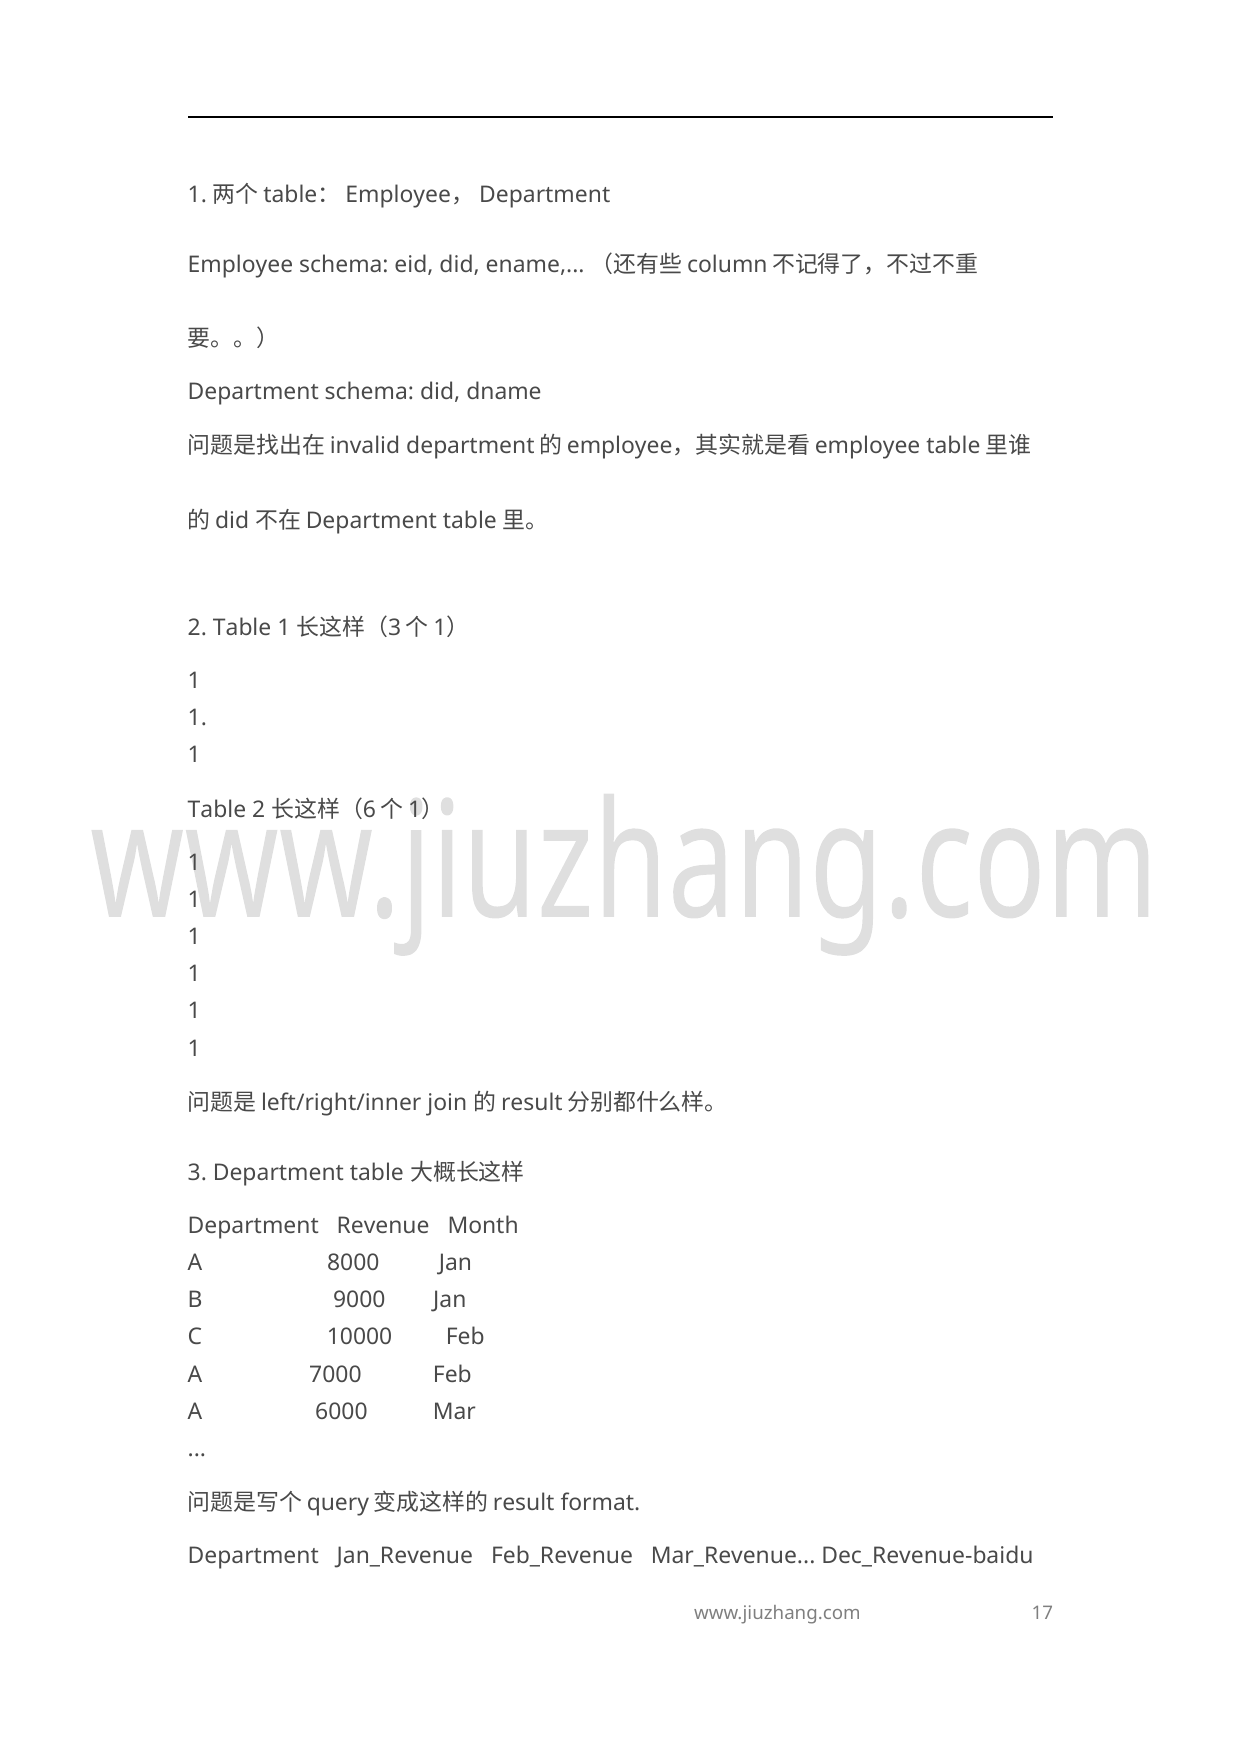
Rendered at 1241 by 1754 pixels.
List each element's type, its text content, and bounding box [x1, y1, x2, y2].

text ... [187, 1431, 1053, 1464]
text A 8000 Jan [187, 1245, 1053, 1278]
text Department‍‍‍‌‍‍‌‍‌‍‌‍‍‌‍‌‌‍‍ Jan_Revenue Feb_Revenue Mar_Revenue... Dec_Revenue-baidu [187, 1538, 1053, 1571]
text Employee schema: eid, did, ename,... （还有些column不记得了，不过不重要。。） [187, 230, 1053, 369]
text 问题是left/right/inner join 的result分别都什么样。 [187, 1068, 1053, 1133]
text 2. Table 1 长这样（3个1） [187, 593, 1053, 658]
text 问题是找出在invalid department的employee，其实就是看employee table里谁的did 不在Department table 里。 [187, 412, 1053, 551]
text 1 [187, 882, 1053, 915]
text 1 [187, 845, 1053, 877]
text Table 2 长这样（6个1） [187, 775, 1053, 840]
text Department schema: did, dname [187, 374, 1053, 407]
text Department Revenue Month [187, 1208, 1053, 1241]
text 1. [187, 701, 1053, 733]
text 1 [187, 1031, 1053, 1063]
text 问题是写个query变成这样的result format. [187, 1468, 1053, 1533]
text A 6000 Mar [187, 1394, 1053, 1427]
text 1. 两个table： Employee， Department [187, 160, 1053, 225]
text 3. Department table 大概长这样 [187, 1138, 1053, 1203]
text 1 [187, 994, 1053, 1026]
text 1 [187, 957, 1053, 989]
text 1 [187, 738, 1053, 770]
text C 10000 Feb [187, 1320, 1053, 1352]
text A 7000 Feb [187, 1357, 1053, 1389]
text 1 [187, 919, 1053, 952]
text 1 [187, 663, 1053, 696]
text B 9000 Jan [187, 1282, 1053, 1315]
